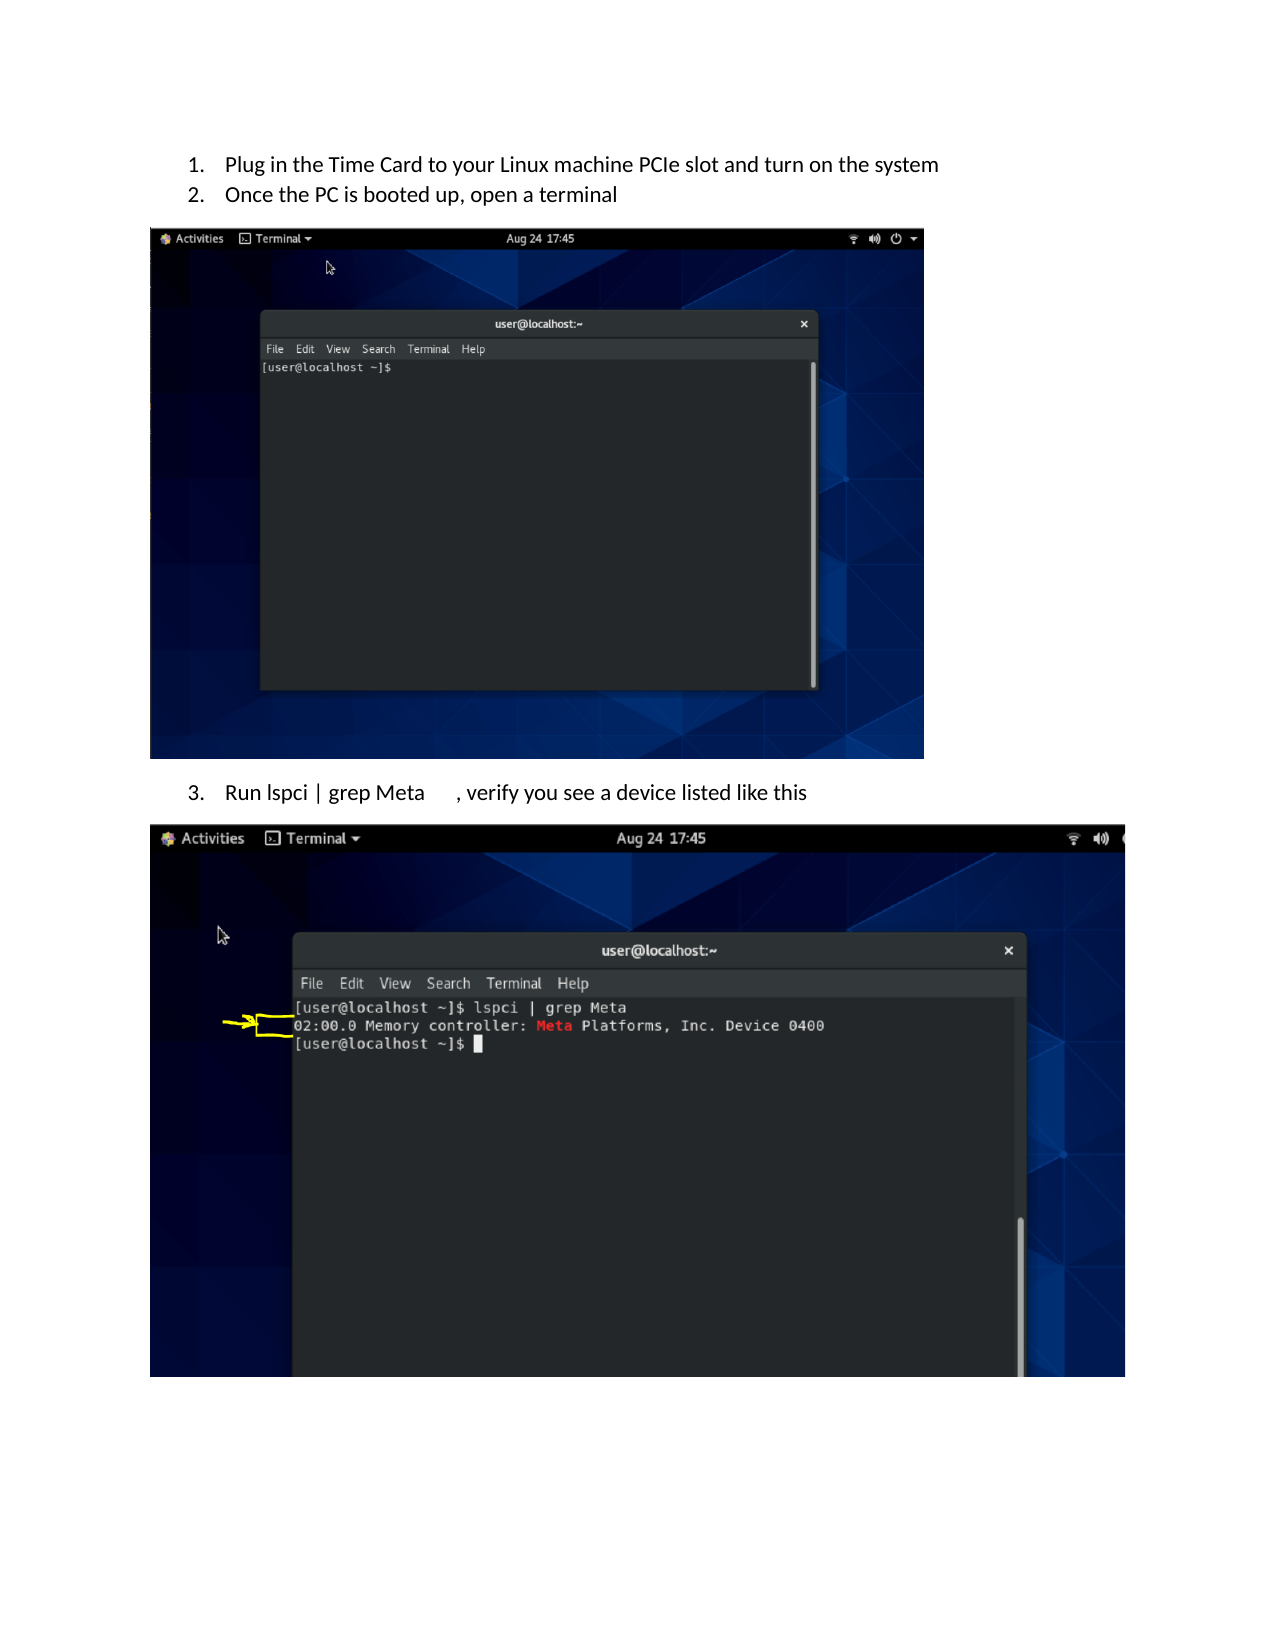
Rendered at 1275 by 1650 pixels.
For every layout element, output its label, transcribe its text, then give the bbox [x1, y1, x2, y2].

picture [150, 227, 924, 759]
list Plug in the Time Card to your Linux machine PCIe slot and turn on the system [187, 150, 1125, 178]
list Once the PC is booted up, open a terminal [187, 180, 1125, 208]
list Run lspci | grep Meta , verify you see a device listed like this [187, 778, 1125, 806]
picture [150, 824, 1125, 1377]
